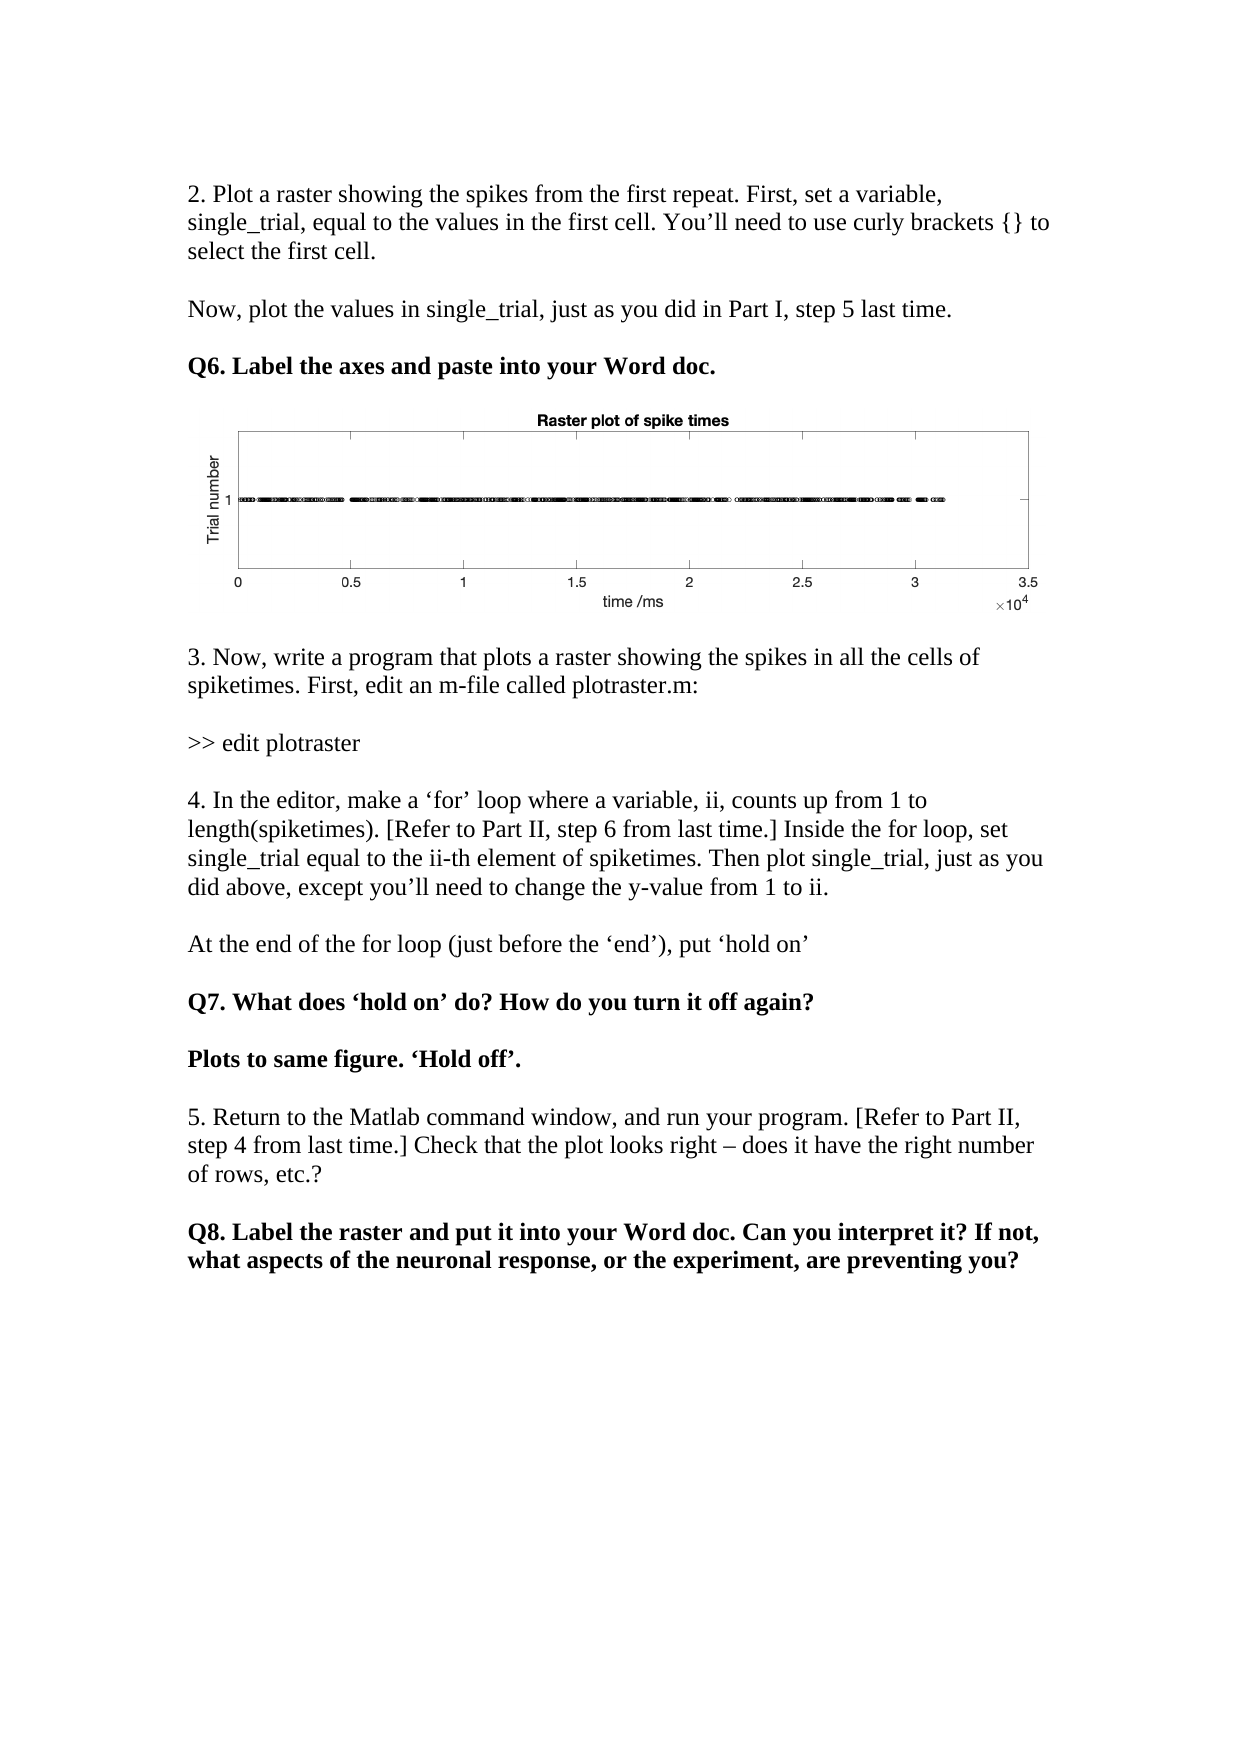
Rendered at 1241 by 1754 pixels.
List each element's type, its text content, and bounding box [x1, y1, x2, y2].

text 5. Return to the Matlab command window, and run your program. [Refer to Part II, step 4 from last time.] Check that the plot looks right – does it have the right number of rows, etc.? [187, 1102, 1053, 1188]
text 2. Plot a raster showing the spikes from the first repeat. First, set a variable, single_trial, equal to the values in the first cell. You’ll need to use curly brackets {} to select the first cell. [187, 179, 1053, 265]
picture [187, 408, 1047, 613]
text 3. Now, write a program that plots a raster showing the spikes in all the cells of spiketimes. First, edit an m-file called plotraster.m: [187, 642, 1053, 699]
text Q8. Label the raster and put it into your Word doc. Can you interpret it? If not, what aspects of the neuronal response, or the experiment, are preventing you? [187, 1217, 1053, 1274]
text Q7. What does ‘hold on’ do? How do you turn it off again? [187, 987, 1053, 1015]
text Q6. Label the axes and paste into your Word doc. [187, 351, 1053, 380]
text At the end of the for loop (just before the ‘end’), put ‘hold on’ [187, 929, 1053, 958]
text Now, plot the values in single_trial, just as you did in Part I, step 5 last time. [187, 294, 1053, 322]
text >> edit plotraster [187, 728, 1053, 757]
text Plots to same figure. ‘Hold off’. [187, 1044, 1053, 1073]
text 4. In the editor, make a ‘for’ loop where a variable, ii, counts up from 1 to length(spiketimes). [Refer to Part II, step 6 from last time.] Inside the for loop, set single_trial equal to the ii-th element of spiketimes. Then plot single_trial, just as you did above, except you’ll need to change the y-value from 1 to ii. [187, 785, 1053, 900]
